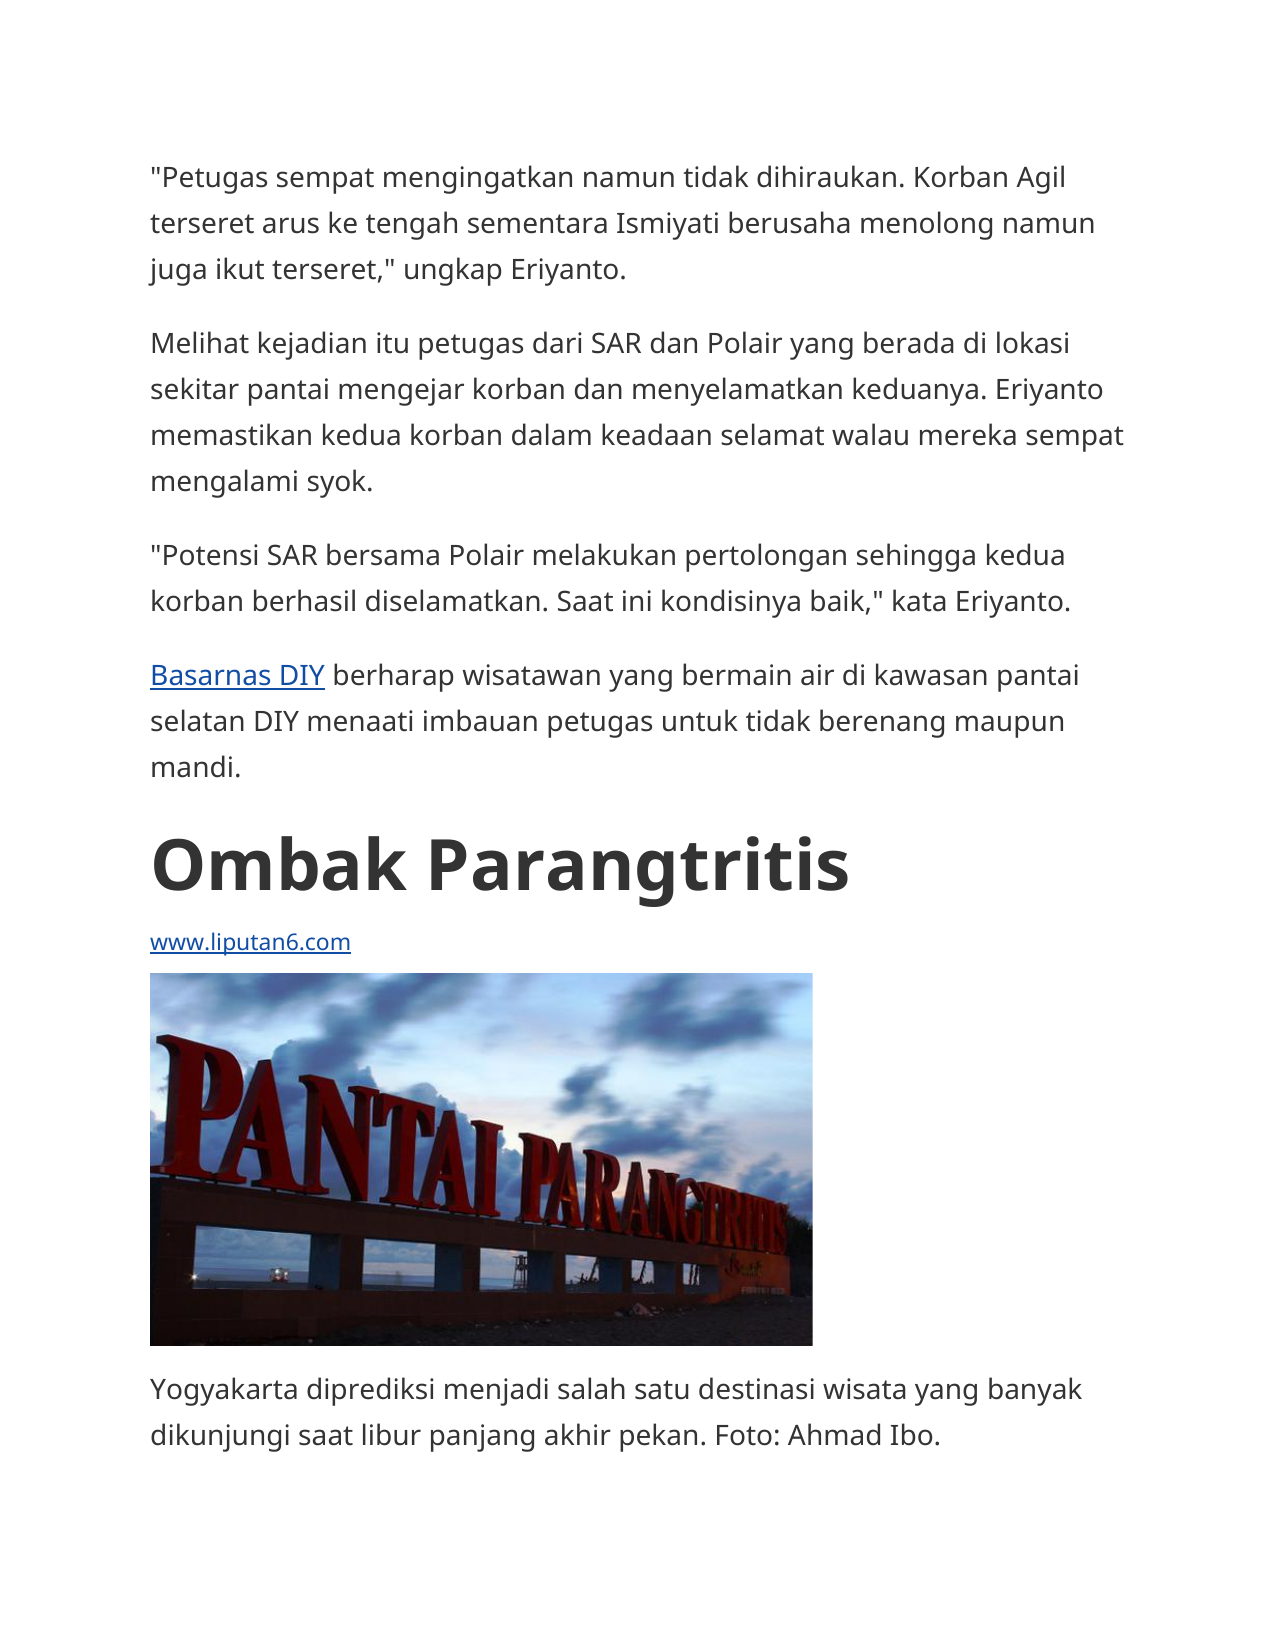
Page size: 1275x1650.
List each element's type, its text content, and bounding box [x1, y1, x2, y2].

text "Petugas sempat mengingatkan namun tidak dihiraukan. Korban Agil terseret arus ke tengah sementara Ismiyati berusaha menolong namun juga ikut terseret," ungkap Eriyanto. [150, 150, 1125, 287]
text Yogyakarta diprediksi menjadi salah satu destinasi wisata yang banyak dikunjungi saat libur panjang akhir pekan. Foto: Ahmad Ibo. [150, 1362, 1125, 1453]
text www.liputan6.com [150, 919, 1125, 957]
subtitle Ombak Parangtritis [150, 814, 1125, 911]
text Basarnas DIY berharap wisatawan yang bermain air di kawasan pantai selatan DIY menaati imbauan petugas untuk tidak berenang maupun mandi. [150, 648, 1125, 786]
picture [150, 973, 813, 1346]
text "Potensi SAR bersama Polair melakukan pertolongan sehingga kedua korban berhasil diselamatkan. Saat ini kondisinya baik," kata Eriyanto. [150, 528, 1125, 619]
text Melihat kejadian itu petugas dari SAR dan Polair yang berada di lokasi sekitar pantai mengejar korban dan menyelamatkan keduanya. Eriyanto memastikan kedua korban dalam keadaan selamat walau mereka sempat mengalami syok. [150, 316, 1125, 499]
